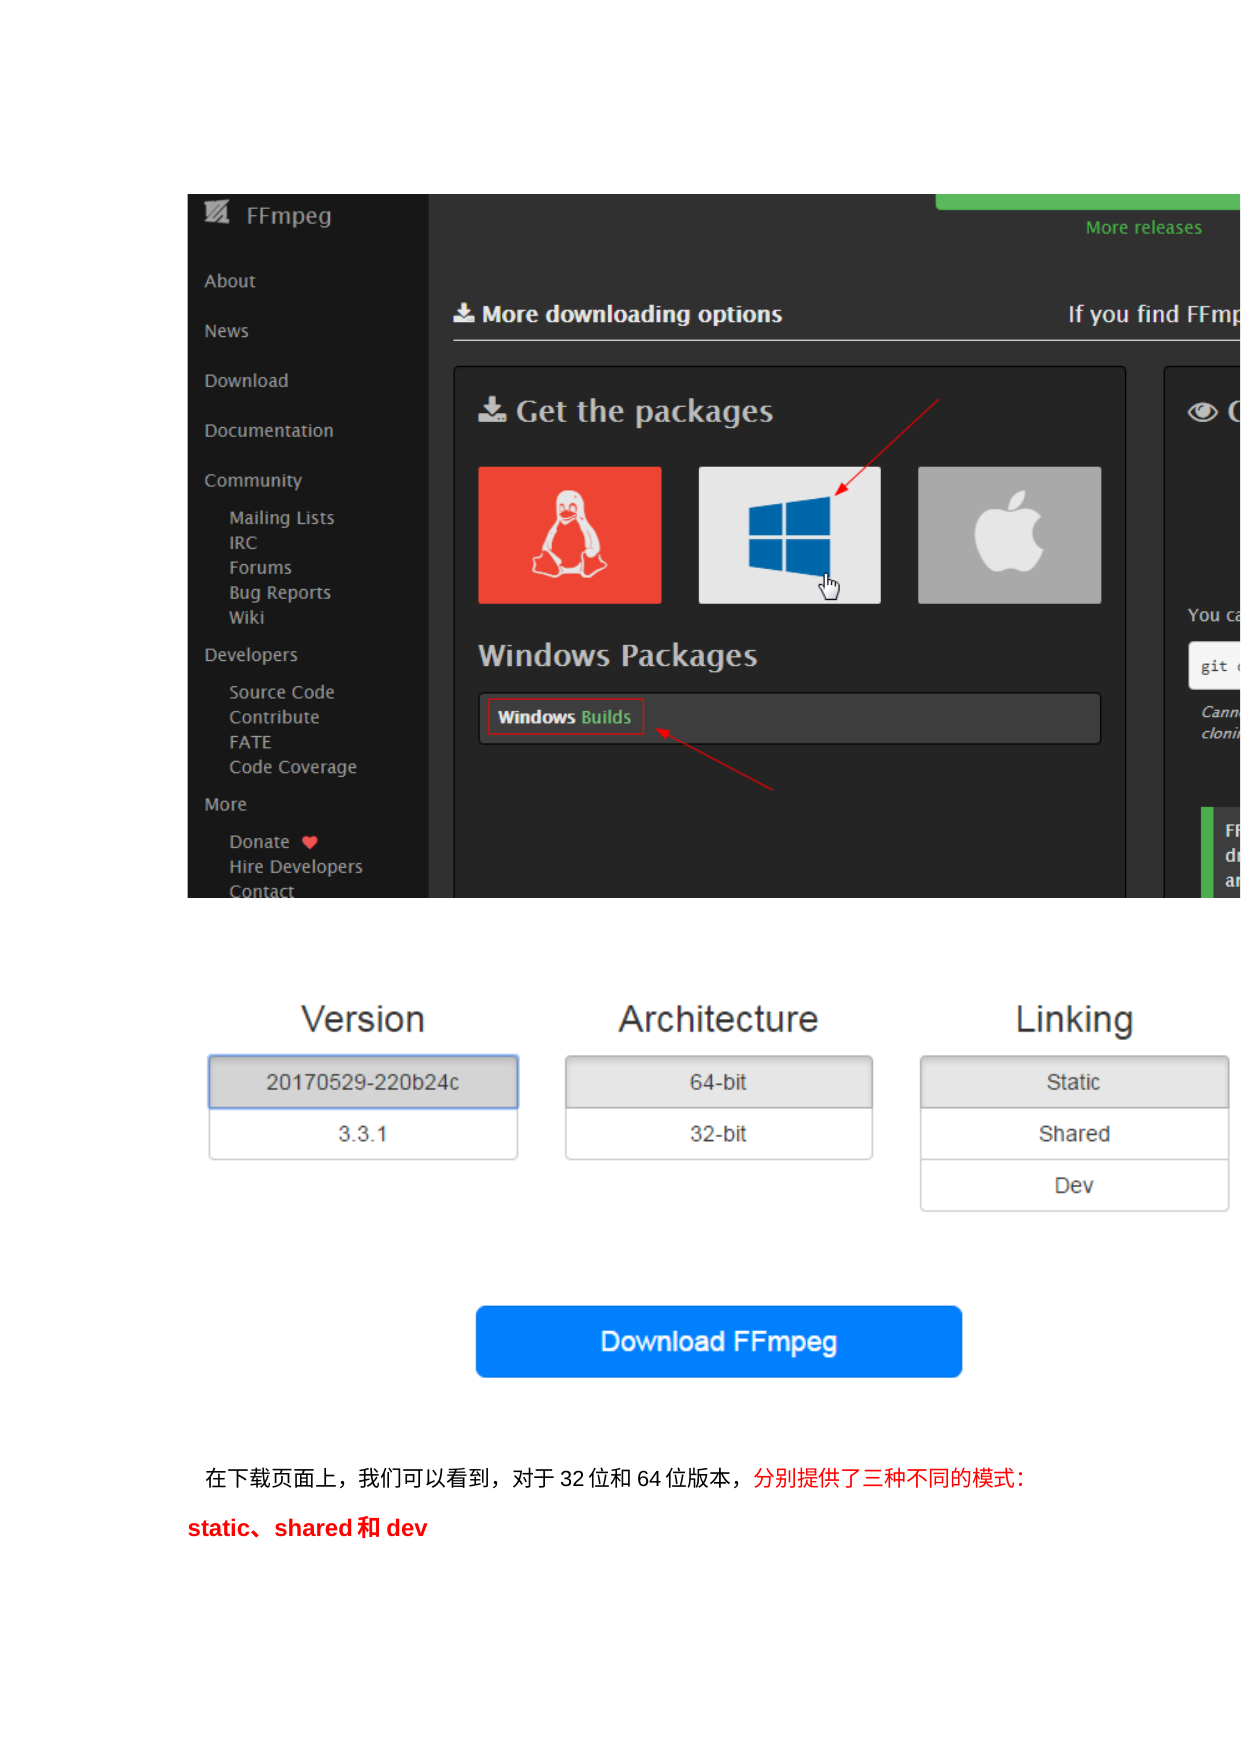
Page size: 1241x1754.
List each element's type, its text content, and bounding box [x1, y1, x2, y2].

text 在下载页面上，我们可以看到，对于32位和64位版本，分别提供了三种不同的模式：static、shared和dev [187, 1461, 1053, 1558]
picture [187, 194, 1241, 898]
picture [187, 957, 1241, 1414]
